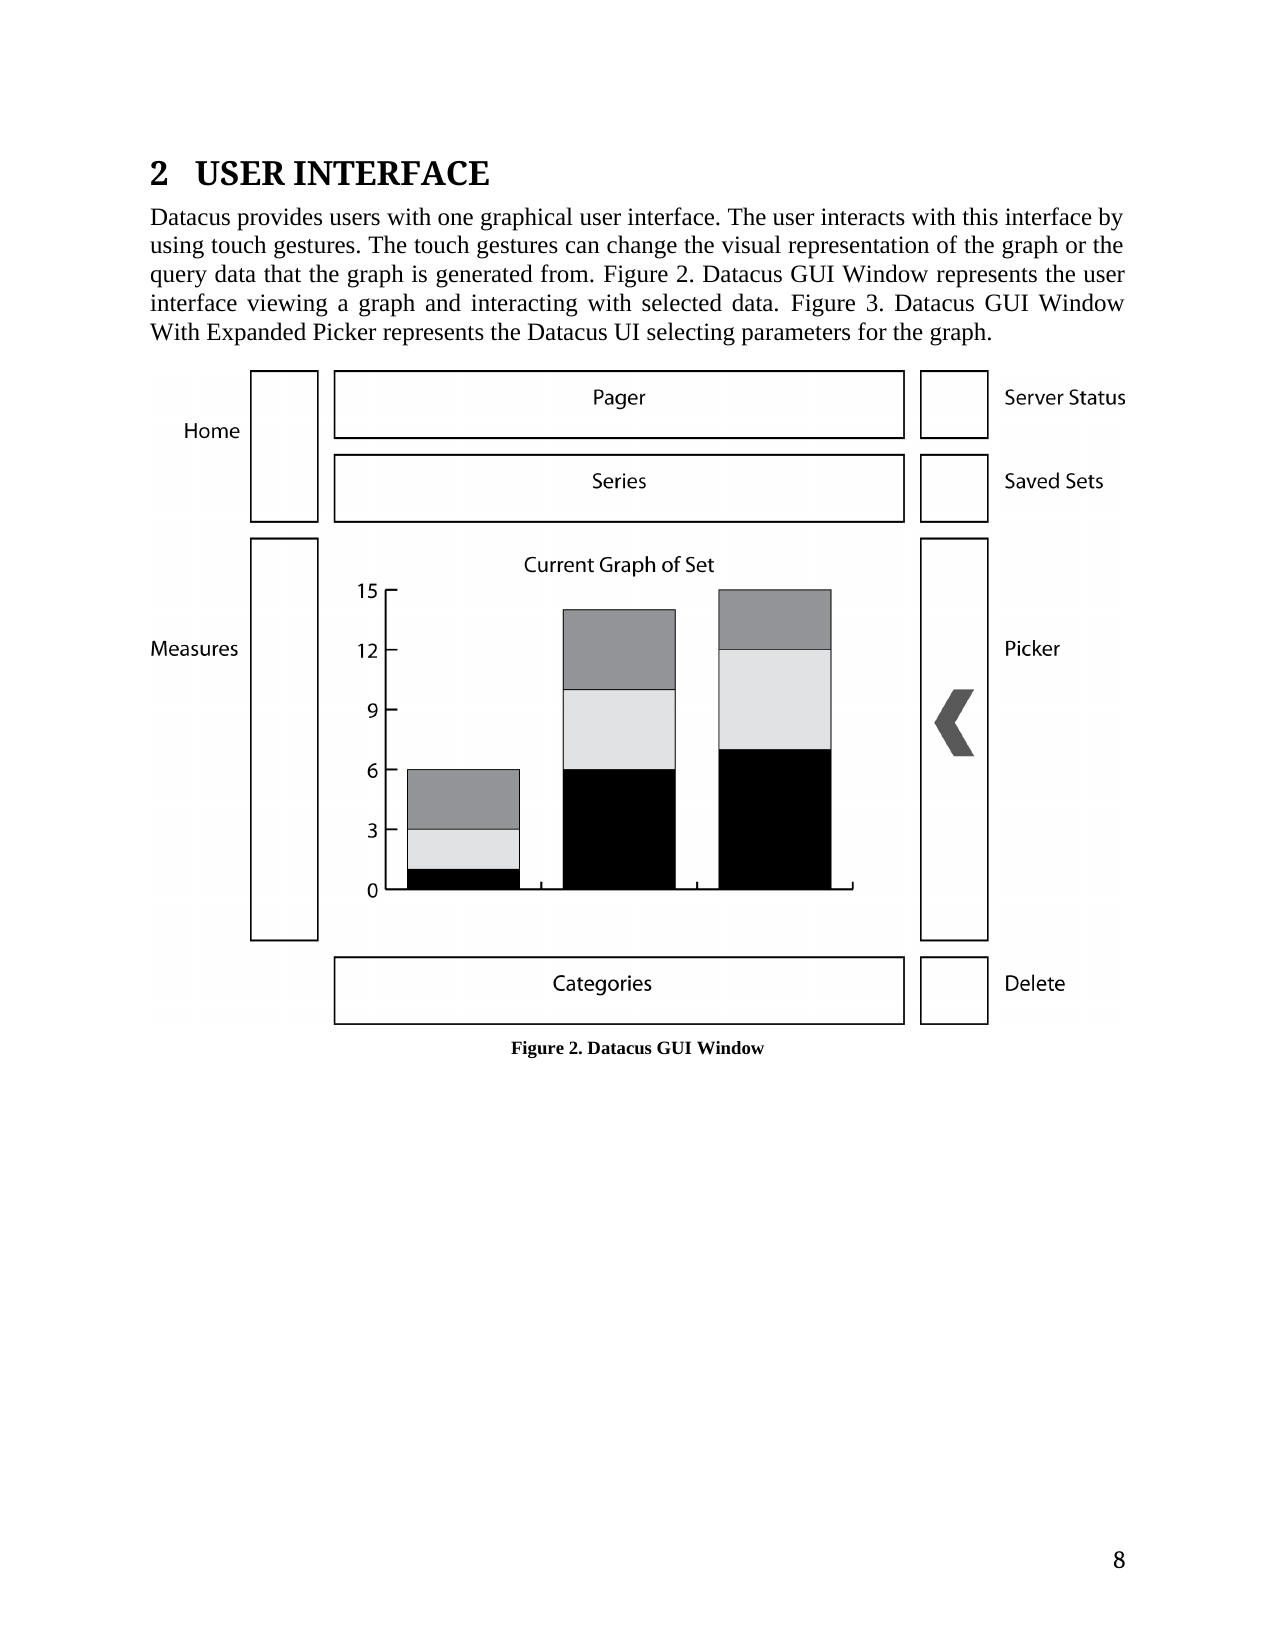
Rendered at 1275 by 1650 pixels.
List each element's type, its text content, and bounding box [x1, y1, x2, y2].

text Datacus provides users with one graphical user interface. The user interacts with this interface by using touch gestures. The touch gestures can change the visual representation of the graph or the query data that the graph is generated from. Figure 2. Datacus GUI Window represents the user interface viewing a graph and interacting with selected data. Figure 3. Datacus GUI Window With Expanded Picker represents the Datacus UI selecting parameters for the graph. [150, 202, 1125, 345]
picture [150, 370, 1125, 1025]
subtitle USER INTERFACE [150, 150, 1125, 195]
text Figure 2. Datacus GUI Window [150, 1037, 1125, 1059]
